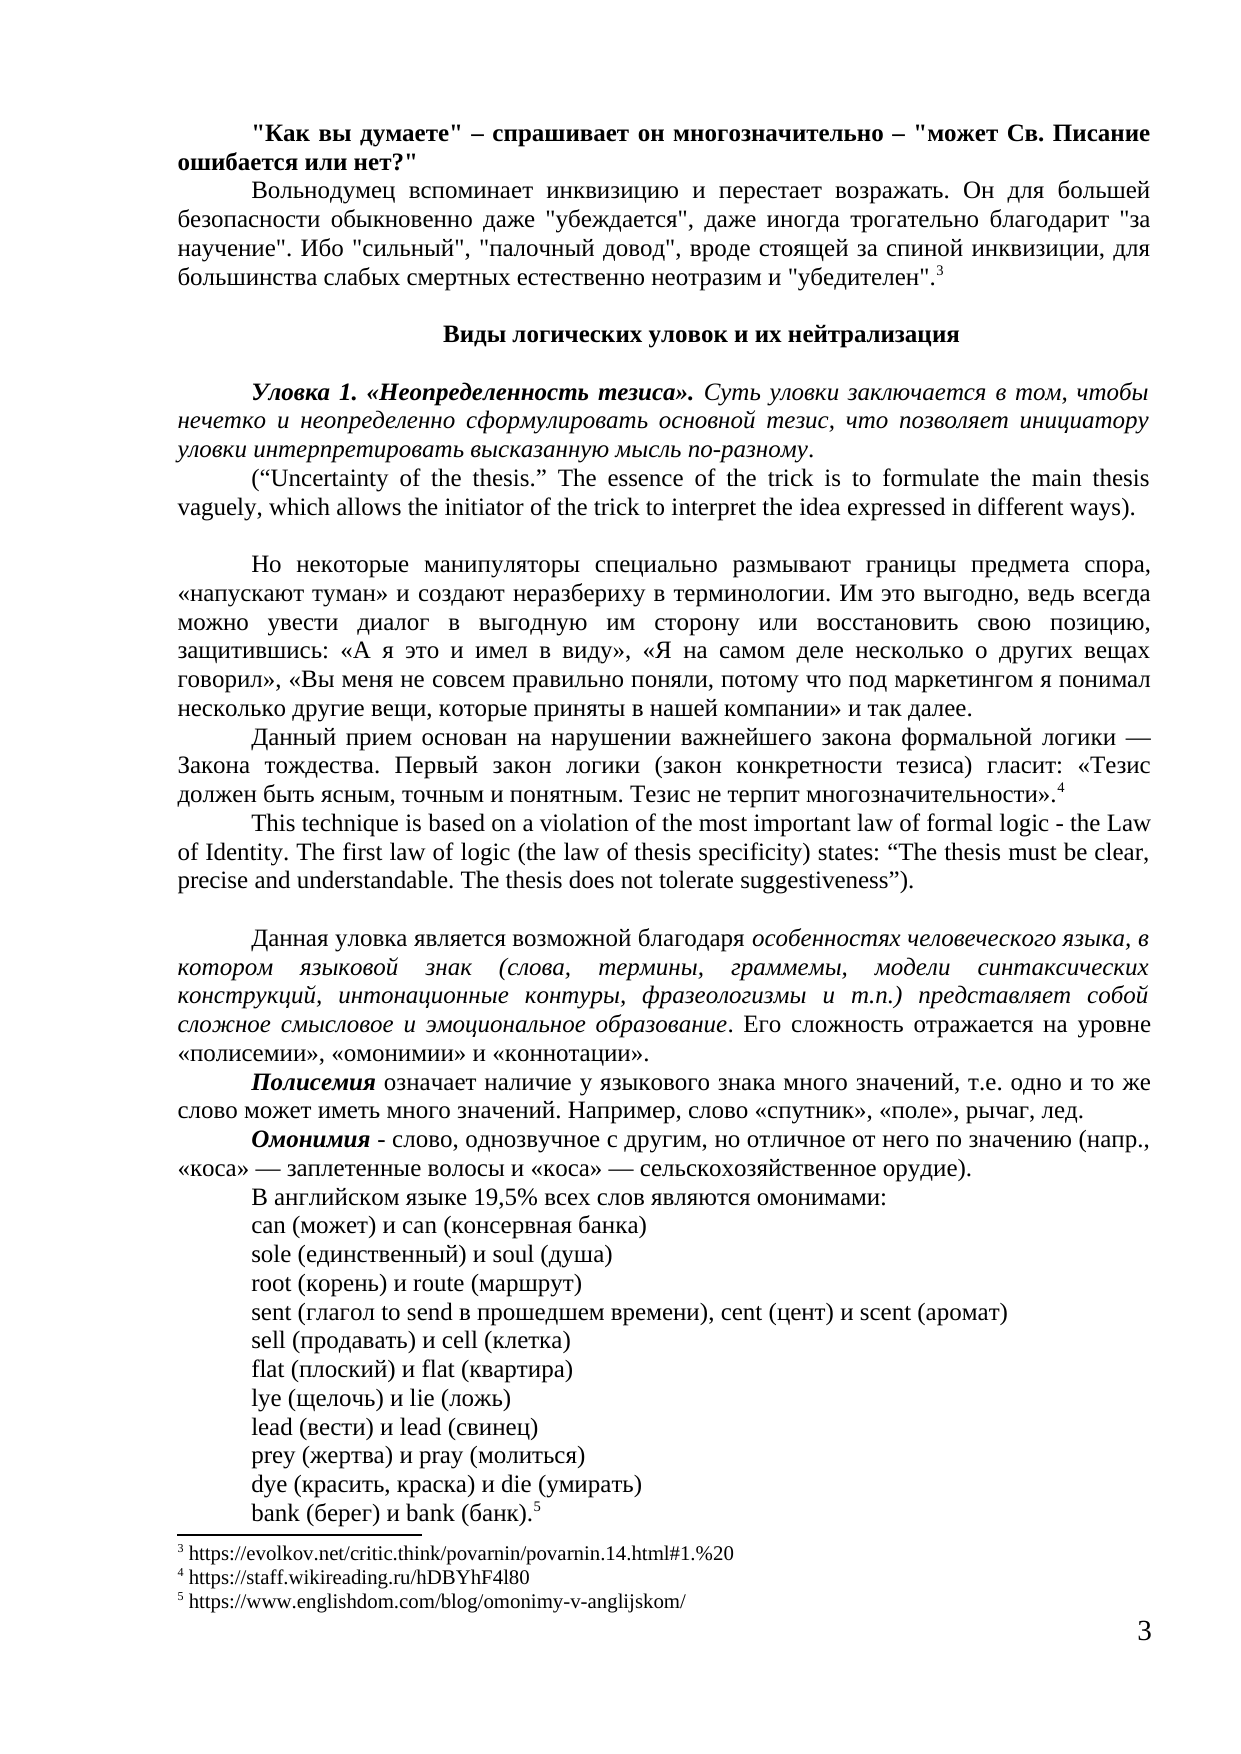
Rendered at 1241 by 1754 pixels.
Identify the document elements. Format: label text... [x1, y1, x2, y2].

text sole (единственный) и soul (душа) [177, 1239, 1152, 1268]
text bank (берег) и bank (банк). [177, 1498, 1152, 1527]
text "Как вы думаете" – спрашивает он многозначительно – "может Св. Писание ошибается или нет?" [177, 118, 1152, 176]
text Полисемия означает наличие у языкового знака много значений, т.е. одно и то же слово может иметь много значений. Например, слово «спутник», «поле», рычаг, лед. [177, 1067, 1152, 1124]
text lead (вести) и lead (свинец) [177, 1412, 1152, 1441]
text flat (плоский) и flat (квартира) [177, 1354, 1152, 1383]
text Омонимия - слово, однозвучное с другим, но отличное от него по значению (напр., «коса» — заплетенные волосы и «коса» — сельскохозяйственное орудие). [177, 1124, 1152, 1182]
text sent (глагол to send в прошедшем времени), cent (цент) и scent (аромат) [177, 1297, 1152, 1326]
text This technique is based on a violation of the most important law of formal logic - the Law of Identity. The first law of logic (the law of thesis specificity) states: “The thesis must be clear, precise and understandable. The thesis does not tolerate suggestiveness”). [177, 808, 1152, 894]
text lye (щелочь) и lie (ложь) [177, 1383, 1152, 1412]
text (“Uncertainty of the thesis.” The essence of the trick is to formulate the main thesis vaguely, which allows the initiator of the trick to interpret the idea expressed in different ways). [177, 463, 1152, 521]
text can (может) и can (консервная банка) [177, 1211, 1152, 1239]
text Уловка 1. «Неопределенность тезиса». Суть уловки заключается в том, чтобы нечетко и неопределенно сформулировать основной тезис, что позволяет инициатору уловки интерпретировать высказанную мысль по-разному. [177, 377, 1152, 463]
text Виды логических уловок и их нейтрализация [177, 319, 1152, 348]
text Вольнодумец вспоминает инквизицию и перестает возражать. Он для большей безопасности обыкновенно даже "убеждается", даже иногда трогательно благодарит "за научение". Ибо "сильный", "палочный довод", вроде стоящей за спиной инквизиции, для большинства слабых смертных естественно неотразим и "убедителен". [177, 176, 1152, 291]
text Но некоторые манипуляторы специально размывают границы предмета спора, «напускают туман» и создают неразбериху в терминологии. Им это выгодно, ведь всегда можно увести диалог в выгодную им сторону или восстановить свою позицию, защитившись: «А я это и имел в виду», «Я на самом деле несколько о других вещах говорил», «Вы меня не совсем правильно поняли, потому что под маркетингом я понимал несколько другие вещи, которые приняты в нашей компании» и так далее. [177, 549, 1152, 722]
text Данная уловка является возможной благодаря особенностях человеческого языка, в котором языковой знак (слова, термины, граммемы, модели синтаксических конструкций, интонационные контуры, фразеологизмы и т.п.) представляет собой сложное смысловое и эмоциональное образование. Его сложность отражается на уровне «полисемии», «омонимии» и «коннотации». [177, 923, 1152, 1067]
text prey (жертва) и pray (молиться) [177, 1441, 1152, 1469]
text Данный прием основан на нарушении важнейшего закона формальной логики — Закона тождества. Первый закон логики (закон конкретности тезиса) гласит: «Тезис должен быть ясным, точным и понятным. Тезис не терпит многозначительности». [177, 722, 1152, 808]
text dye (красить, краска) и die (умирать) [177, 1469, 1152, 1498]
text sell (продавать) и cell (клетка) [177, 1326, 1152, 1354]
text В английском языке 19,5% всех слов являются омонимами: [177, 1182, 1152, 1211]
text root (корень) и route (маршрут) [177, 1268, 1152, 1297]
